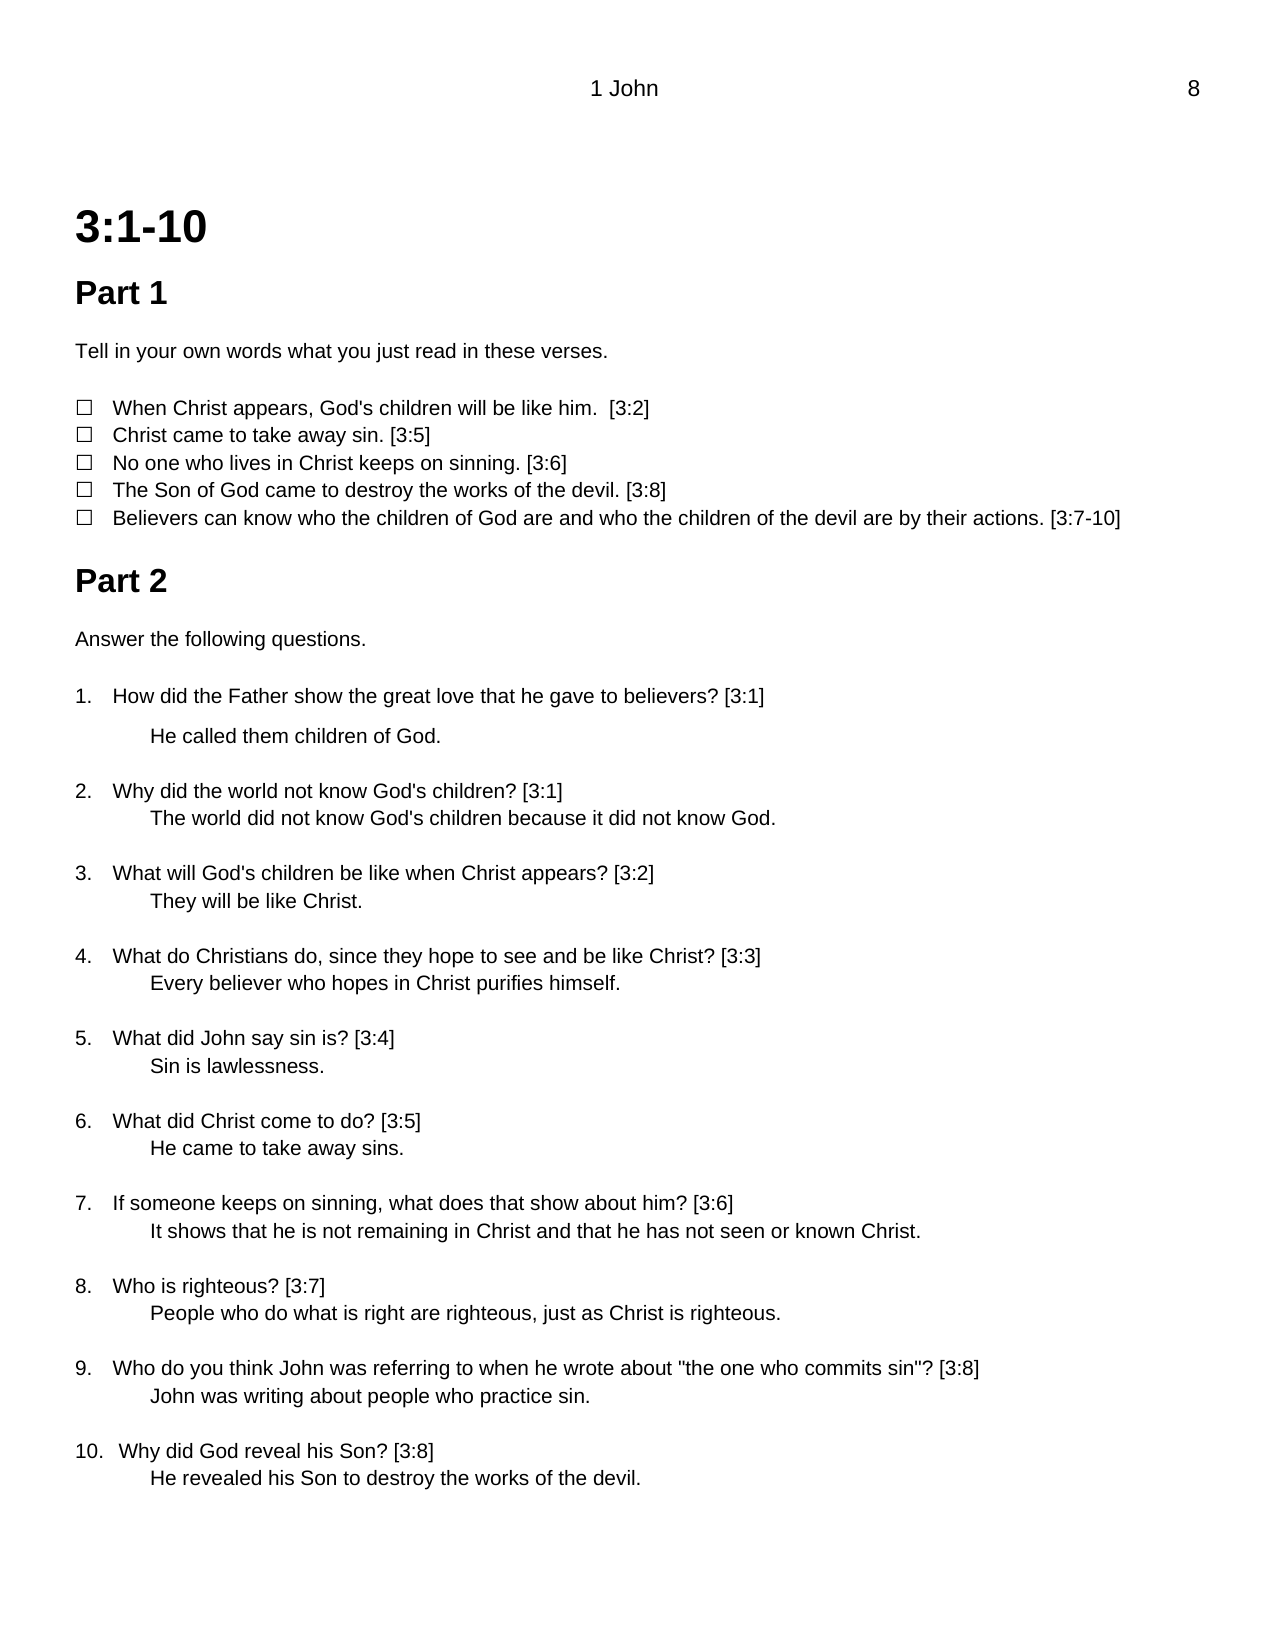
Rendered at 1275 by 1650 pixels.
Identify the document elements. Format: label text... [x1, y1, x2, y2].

subtitle 3:1-10 [75, 200, 1200, 253]
list What do Christians do, since they hope to see and be like Christ? [3:3] [75, 943, 1200, 967]
list What did Christ come to do? [3:5] [75, 1108, 1200, 1132]
list Who do you think John was referring to when he wrote about "the one who commits sin"? [3:8] [75, 1356, 1200, 1380]
text The world did not know God's children because it did not know God. [150, 806, 1200, 830]
text He came to take away sins. [150, 1136, 1200, 1160]
list If someone keeps on sinning, what does that show about him? [3:6] [75, 1191, 1200, 1215]
text Answer the following questions. [75, 627, 1200, 651]
list Christ came to take away sin. [3:5] [75, 423, 1200, 447]
list The Son of God came to destroy the works of the devil. [3:8] [75, 478, 1200, 502]
text He revealed his Son to destroy the works of the devil. [150, 1466, 1200, 1490]
list Believers can know who the children of God are and who the children of the devil are by their actions. [3:7-10] [75, 506, 1200, 530]
text It shows that he is not remaining in Christ and that he has not seen or known Christ. [150, 1218, 1200, 1242]
text Sin is lawlessness. [150, 1053, 1200, 1077]
list What did John say sin is? [3:4] [75, 1026, 1200, 1050]
text He called them children of God. [150, 723, 1200, 747]
list When Christ appears, God's children will be like him. [3:2] [75, 396, 1200, 420]
list Why did the world not know God's children? [3:1] [75, 778, 1200, 802]
list No one who lives in Christ keeps on sinning. [3:6] [75, 451, 1200, 475]
text Every believer who hopes in Christ purifies himself. [150, 971, 1200, 995]
text Part 2 [75, 561, 1200, 599]
text People who do what is right are righteous, just as Christ is righteous. [150, 1301, 1200, 1325]
text They will be like Christ. [150, 888, 1200, 912]
text Part 1 [75, 273, 1200, 311]
list What will God's children be like when Christ appears? [3:2] [75, 861, 1200, 885]
list Why did God reveal his Son? [3:8] [75, 1438, 1200, 1462]
list Who is righteous? [3:7] [75, 1273, 1200, 1297]
list How did the Father show the great love that he gave to believers? [3:1] [75, 683, 1200, 707]
text Tell in your own words what you just read in these verses. [75, 339, 1200, 363]
text John was writing about people who practice sin. [150, 1383, 1200, 1407]
